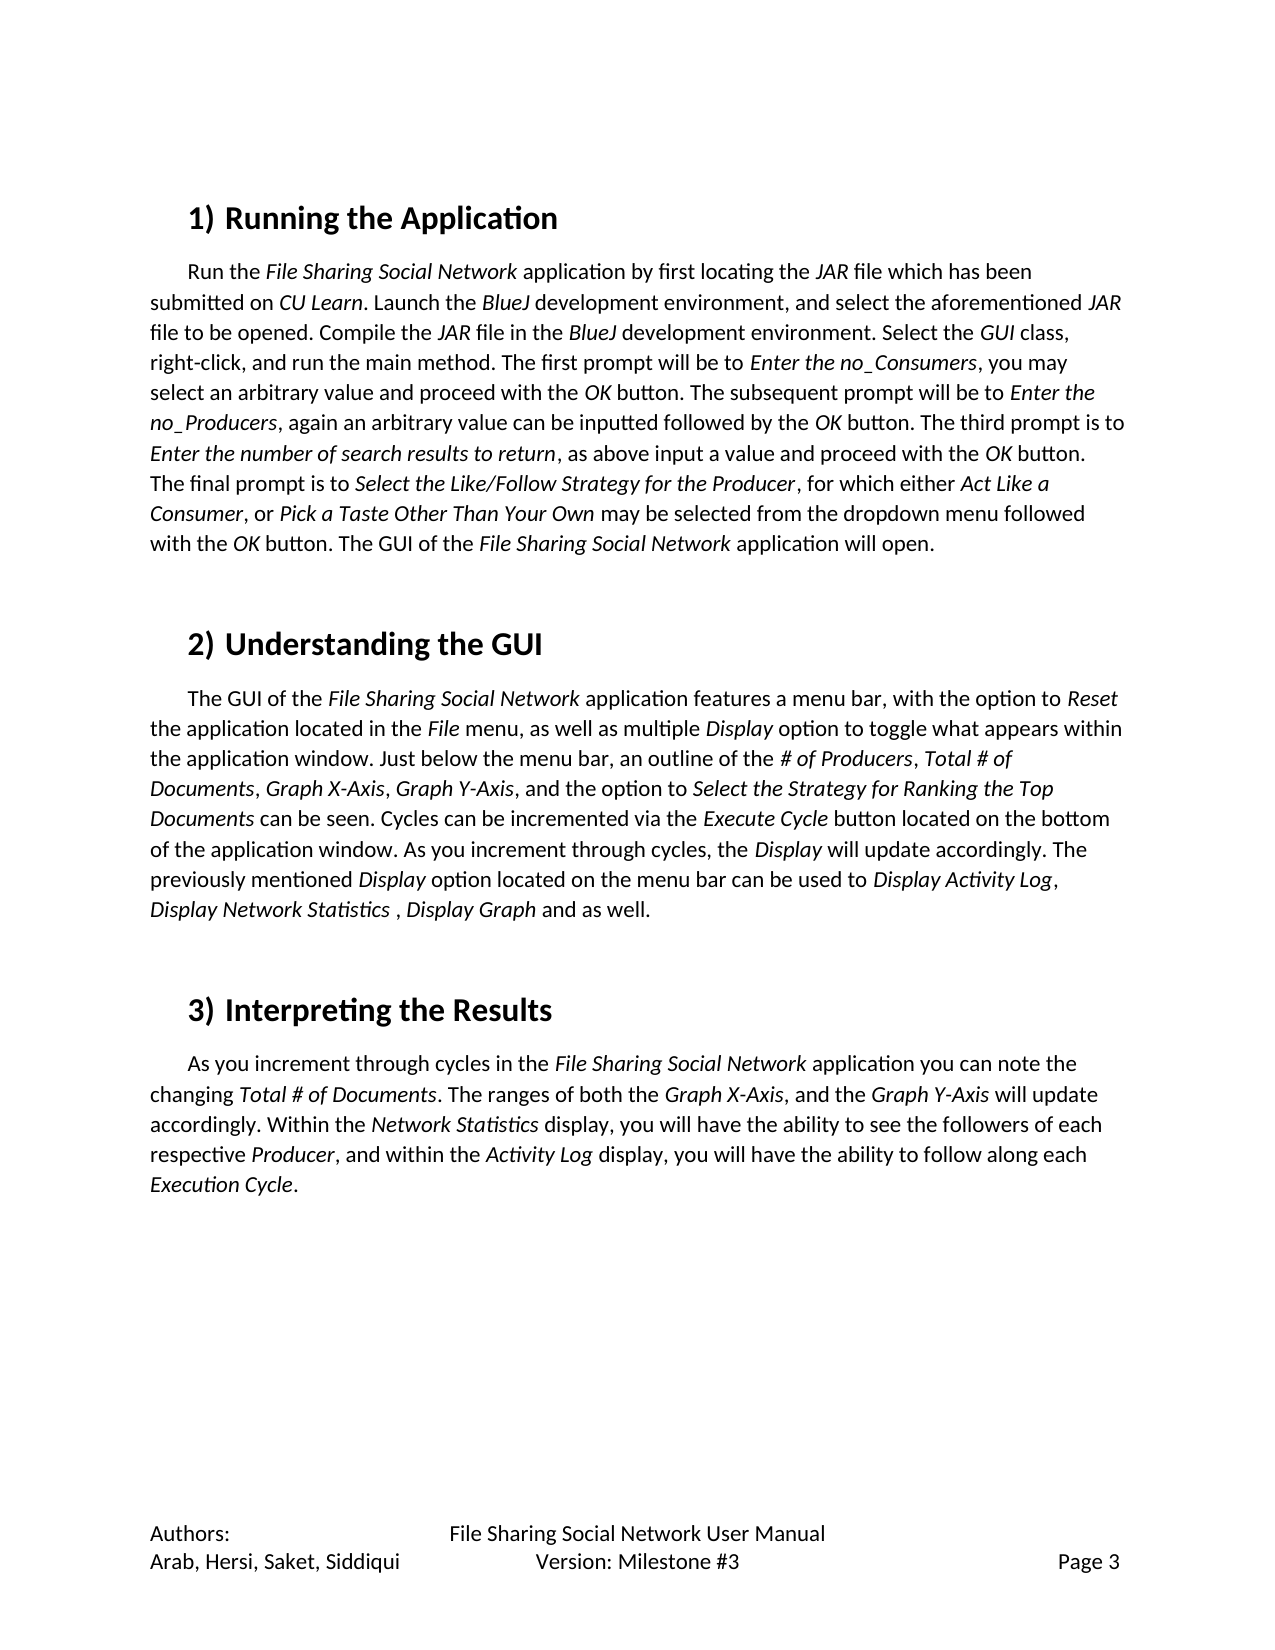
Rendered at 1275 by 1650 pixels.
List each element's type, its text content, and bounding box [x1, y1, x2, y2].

text As you increment through cycles in the File Sharing Social Network application you can note the changing Total # of Documents. The ranges of both the Graph X-Axis, and the Graph Y-Axis will update accordingly. Within the Network Statistics display, you will have the ability to see the followers of each respective Producer, and within the Activity Log display, you will have the ability to follow along each Execution Cycle. [150, 1049, 1125, 1198]
text The GUI of the File Sharing Social Network application features a menu bar, with the option to Reset the application located in the File menu, as well as multiple Display option to toggle what appears within the application window. Just below the menu bar, an outline of the # of Producers, Total # of Documents, Graph X-Axis, Graph Y-Axis, and the option to Select the Strategy for Ranking the Top Documents can be seen. Cycles can be incremented via the Execute Cycle button located on the bottom of the application window. As you increment through cycles, the Display will update accordingly. The previously mentioned Display option located on the menu bar can be used to Display Activity Log, Display Network Statistics , Display Graph and as well. [150, 684, 1125, 923]
list Running the Application [187, 197, 1125, 238]
text Run the File Sharing Social Network application by first locating the JAR file which has been submitted on CU Learn. Launch the BlueJ development environment, and select the aforementioned JAR file to be opened. Compile the JAR file in the BlueJ development environment. Select the GUI class, right-click, and run the main method. The first prompt will be to Enter the no_Consumers, you may select an arbitrary value and proceed with the OK button. The subsequent prompt will be to Enter the no_Producers, again an arbitrary value can be inputted followed by the OK button. The third prompt is to Enter the number of search results to return, as above input a value and proceed with the OK button. The final prompt is to Select the Like/Follow Strategy for the Producer, for which either Act Like a Consumer, or Pick a Taste Other Than Your Own may be selected from the dropdown menu followed with the OK button. The GUI of the File Sharing Social Network application will open. [150, 257, 1125, 557]
list Interpreting the Results [187, 989, 1125, 1030]
list Understanding the GUI [187, 623, 1125, 664]
